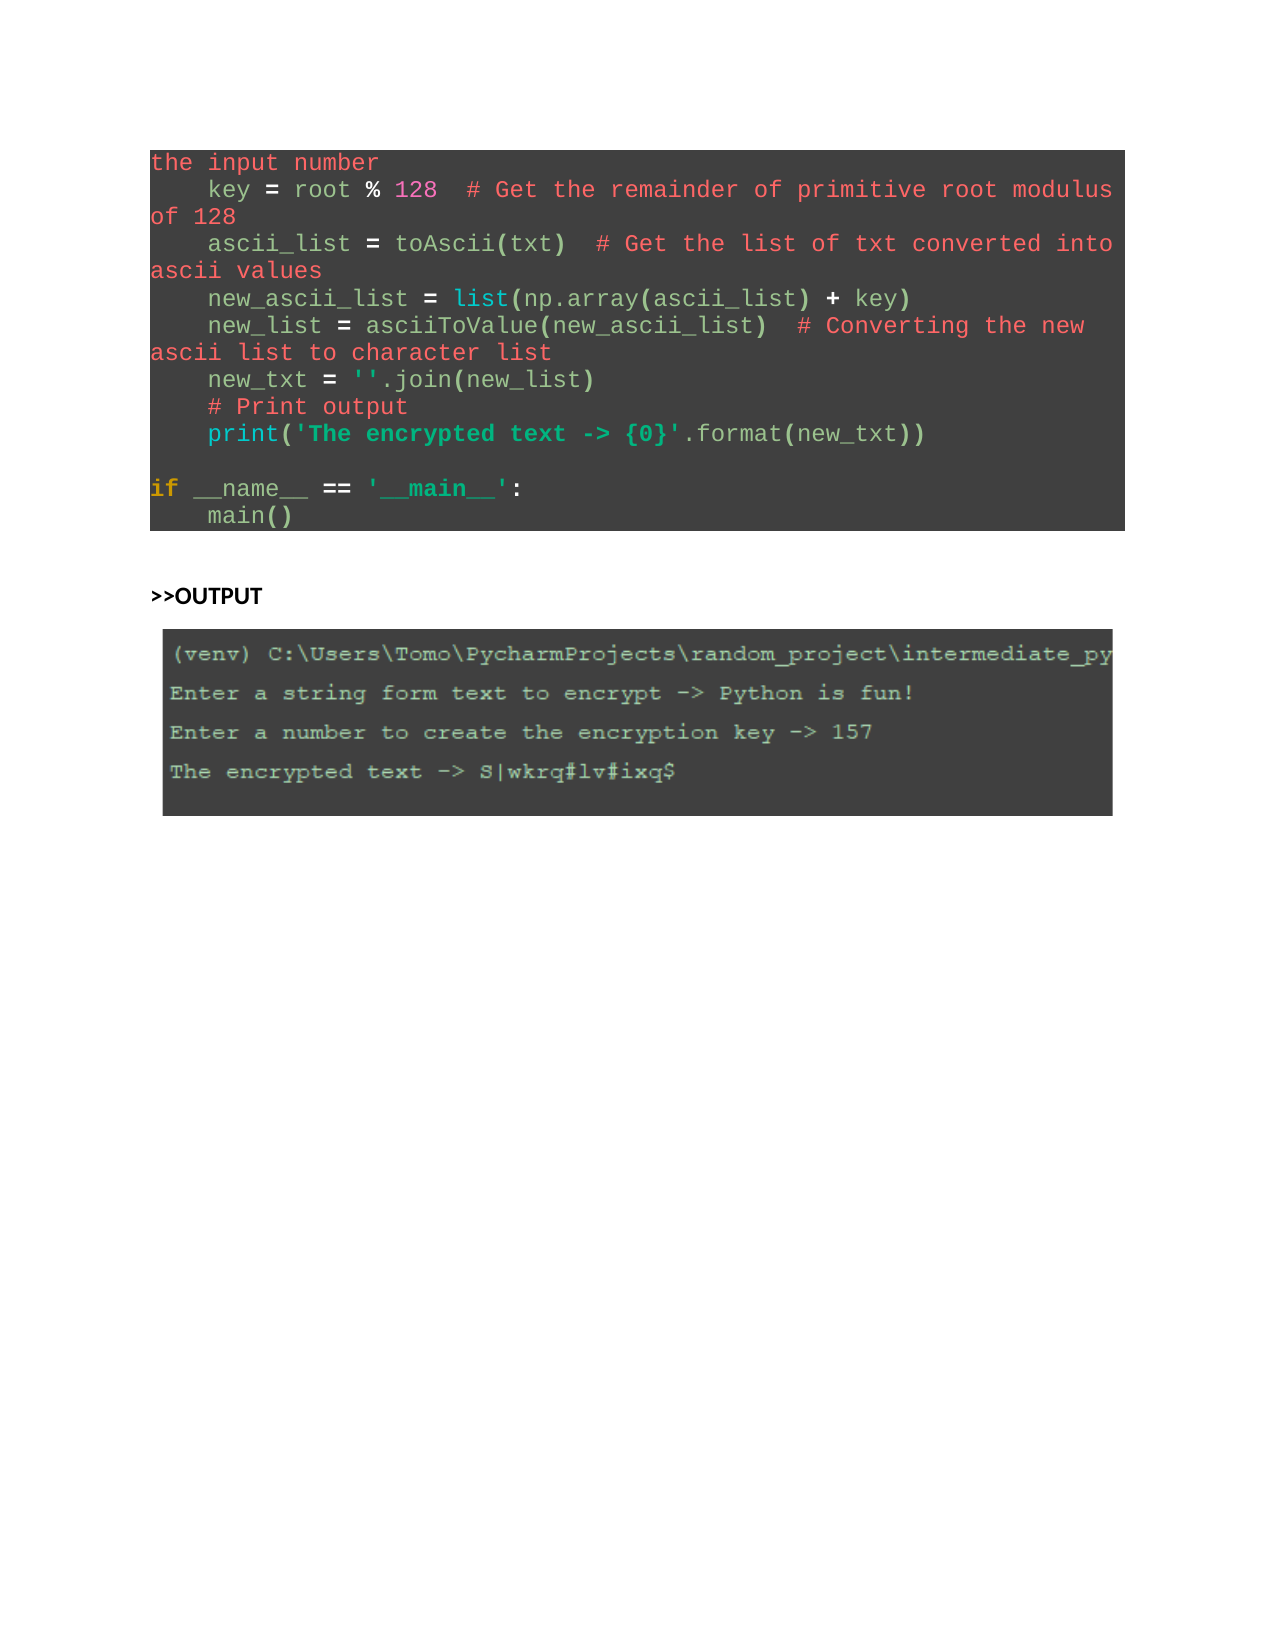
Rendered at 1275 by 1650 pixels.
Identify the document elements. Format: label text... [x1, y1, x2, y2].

text >>OUTPUT [150, 580, 1125, 611]
picture [162, 629, 1113, 816]
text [150, 150, 1125, 531]
